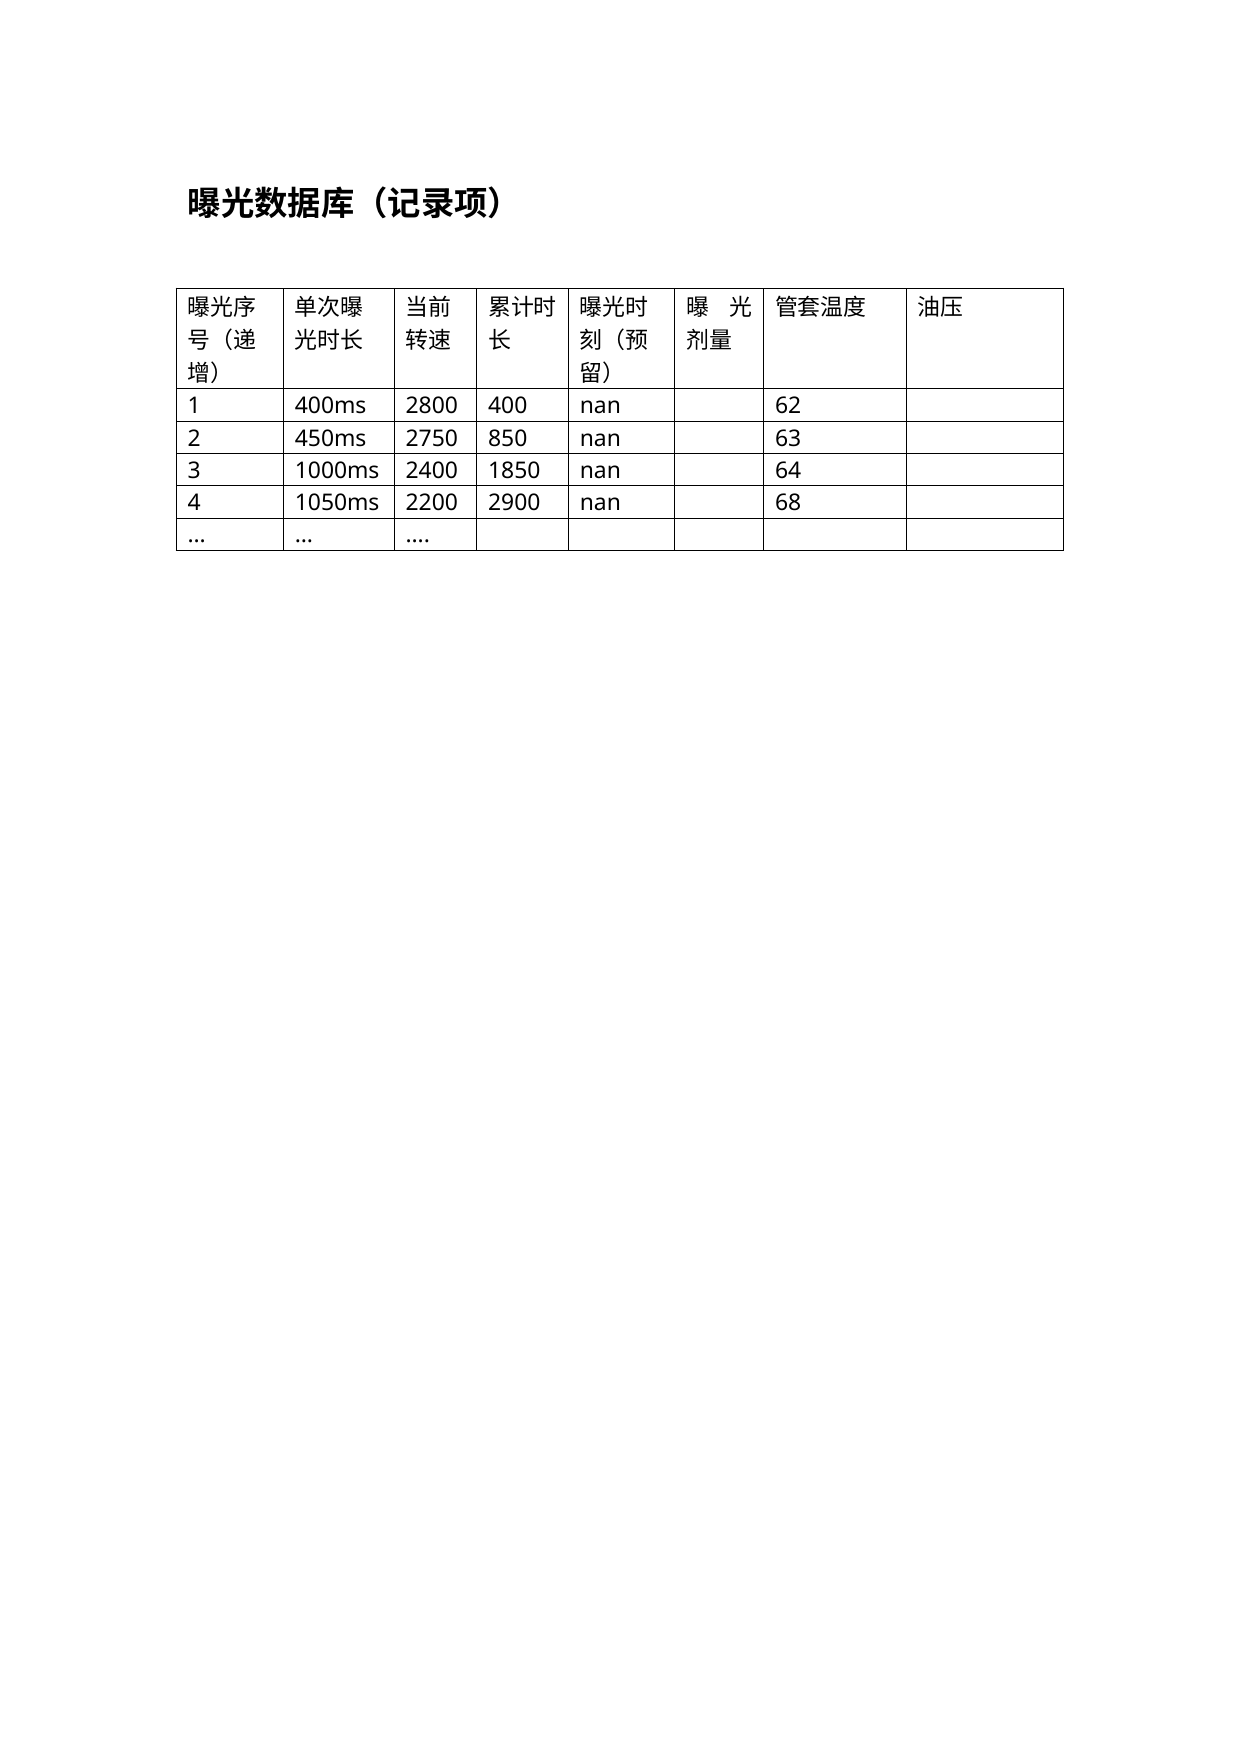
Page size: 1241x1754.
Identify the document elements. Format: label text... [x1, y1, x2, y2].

table_cell 2200 [395, 486, 476, 517]
table_cell 3 [177, 454, 283, 485]
table_cell 2800 [395, 389, 476, 421]
table_header 曝光序号（递增） [177, 289, 283, 388]
table_cell … [284, 519, 394, 550]
table_cell 2750 [395, 422, 476, 453]
table_cell nan [569, 389, 674, 421]
table_cell [675, 454, 763, 485]
table_cell 450ms [284, 422, 394, 453]
table_header 单次曝光时长 [284, 289, 394, 388]
table_cell 1850 [477, 454, 568, 485]
table_cell [675, 519, 763, 550]
table_cell 63 [764, 422, 906, 453]
table_cell nan [569, 422, 674, 453]
table_cell 2400 [395, 454, 476, 485]
table_cell 400ms [284, 389, 394, 421]
table_header 累计时长 [477, 289, 568, 388]
table_cell … [177, 519, 283, 550]
table_cell [907, 389, 1063, 421]
table_cell [907, 454, 1063, 485]
table_cell 62 [764, 389, 906, 421]
table_cell [675, 389, 763, 421]
table_cell 2900 [477, 486, 568, 517]
table_cell [907, 422, 1063, 453]
table_cell [907, 519, 1063, 550]
table_cell nan [569, 486, 674, 517]
table_cell 400 [477, 389, 568, 421]
table_cell 1000ms [284, 454, 394, 485]
table_header 曝光剂量 [675, 289, 763, 388]
table_header 管套温度 [764, 289, 906, 388]
table_cell [907, 486, 1063, 517]
table_cell [764, 519, 906, 550]
table_cell [675, 486, 763, 517]
subtitle 曝光数据库（记录项） [187, 177, 1053, 225]
table_cell 1050ms [284, 486, 394, 517]
table_cell 4 [177, 486, 283, 517]
table_header 曝光时刻（预留） [569, 289, 674, 388]
table_cell 1 [177, 389, 283, 421]
table_cell [675, 422, 763, 453]
table_cell [477, 519, 568, 550]
table_cell 68 [764, 486, 906, 517]
table_cell 64 [764, 454, 906, 485]
table_header 油压 [907, 289, 1063, 388]
table_cell [569, 519, 674, 550]
table_cell nan [569, 454, 674, 485]
table_cell …. [395, 519, 476, 550]
table_header 当前转速 [395, 289, 476, 388]
table_cell 850 [477, 422, 568, 453]
table_cell 2 [177, 422, 283, 453]
